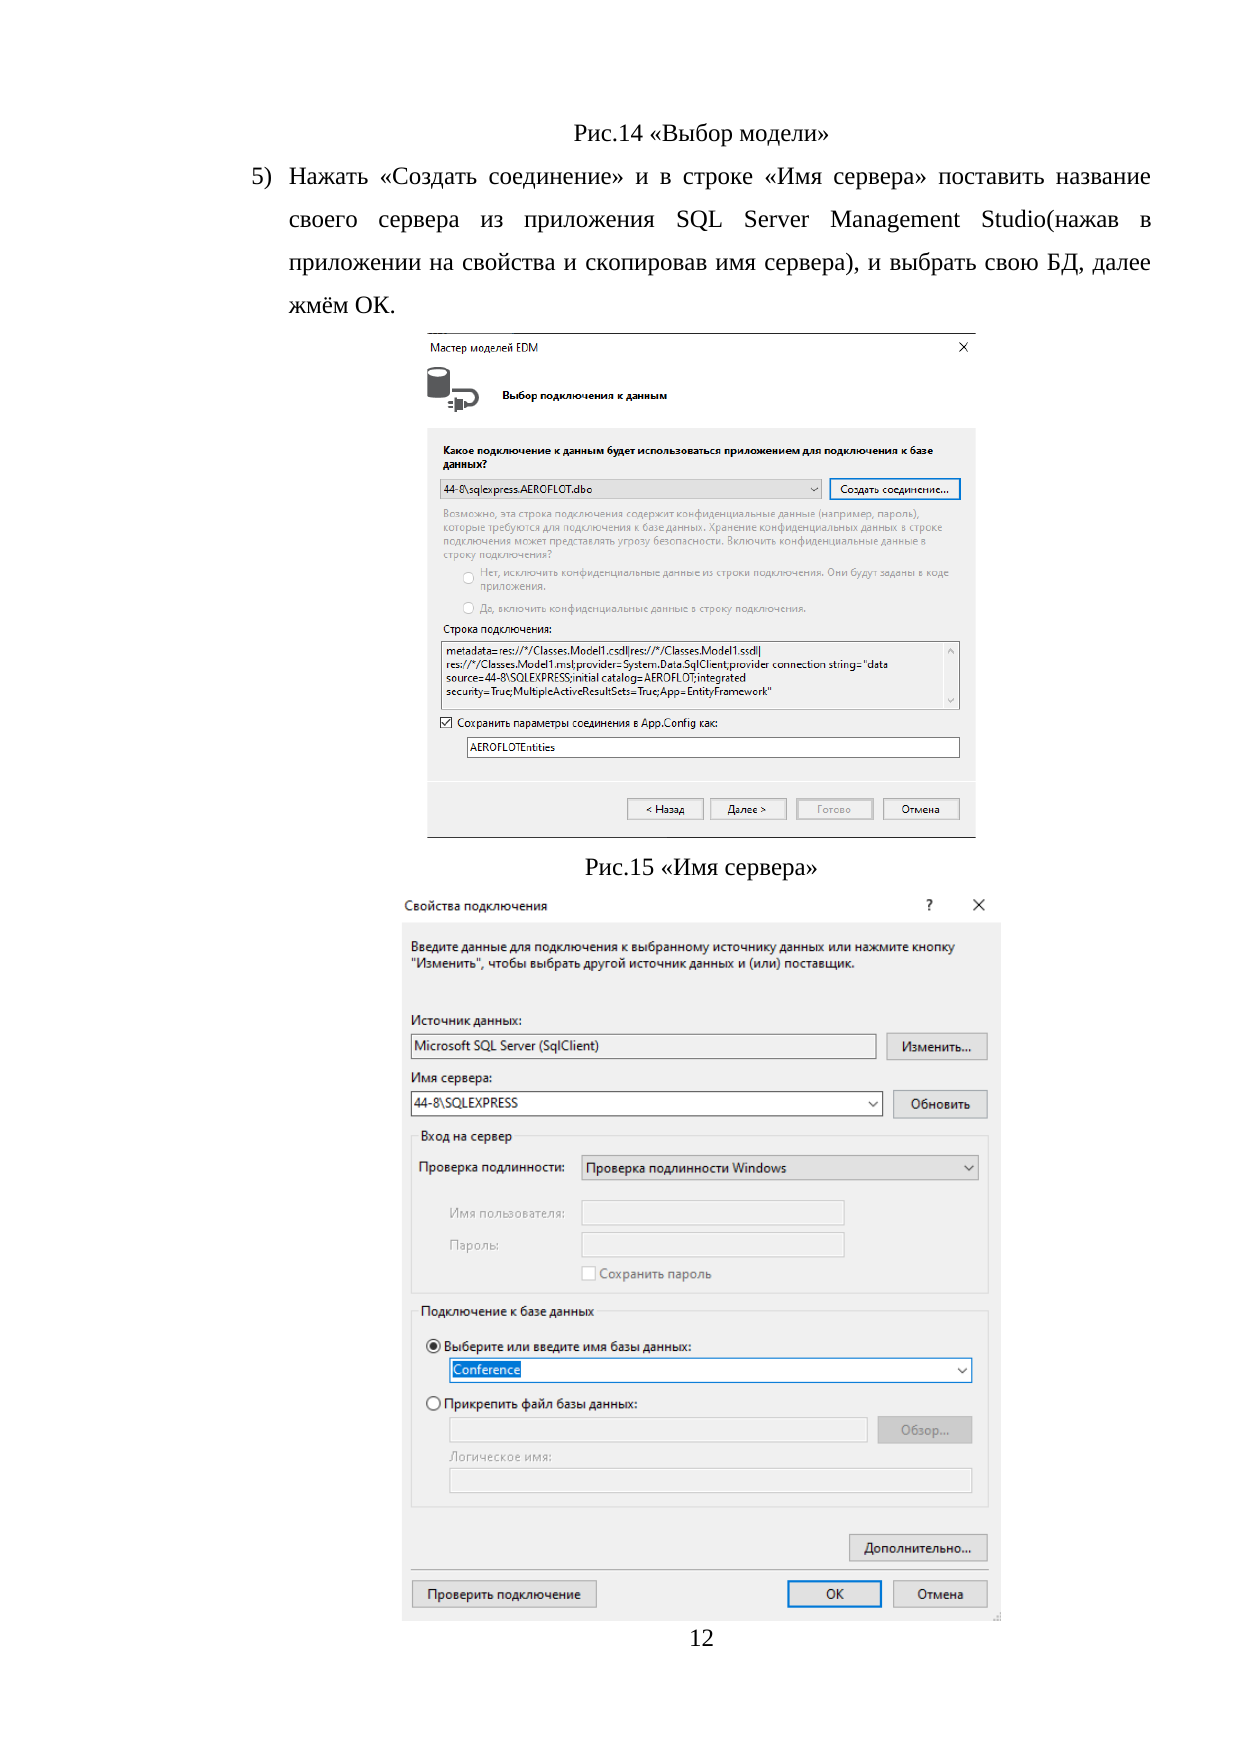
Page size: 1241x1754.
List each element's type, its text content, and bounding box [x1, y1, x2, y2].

text Рис.14 «Выбор модели» [177, 118, 1152, 147]
picture [401, 895, 1001, 1621]
text Рис.15 «Имя сервера» [177, 852, 1152, 881]
picture [427, 333, 976, 838]
list Нажать «Создать соединение» и в строке «Имя сервера» поставить название своего сервера из приложения SQL Server Management Studio(нажав в приложении на свойства и скопировав имя сервера), и выбрать свою БД, далее жмём ОК. [251, 161, 1152, 319]
